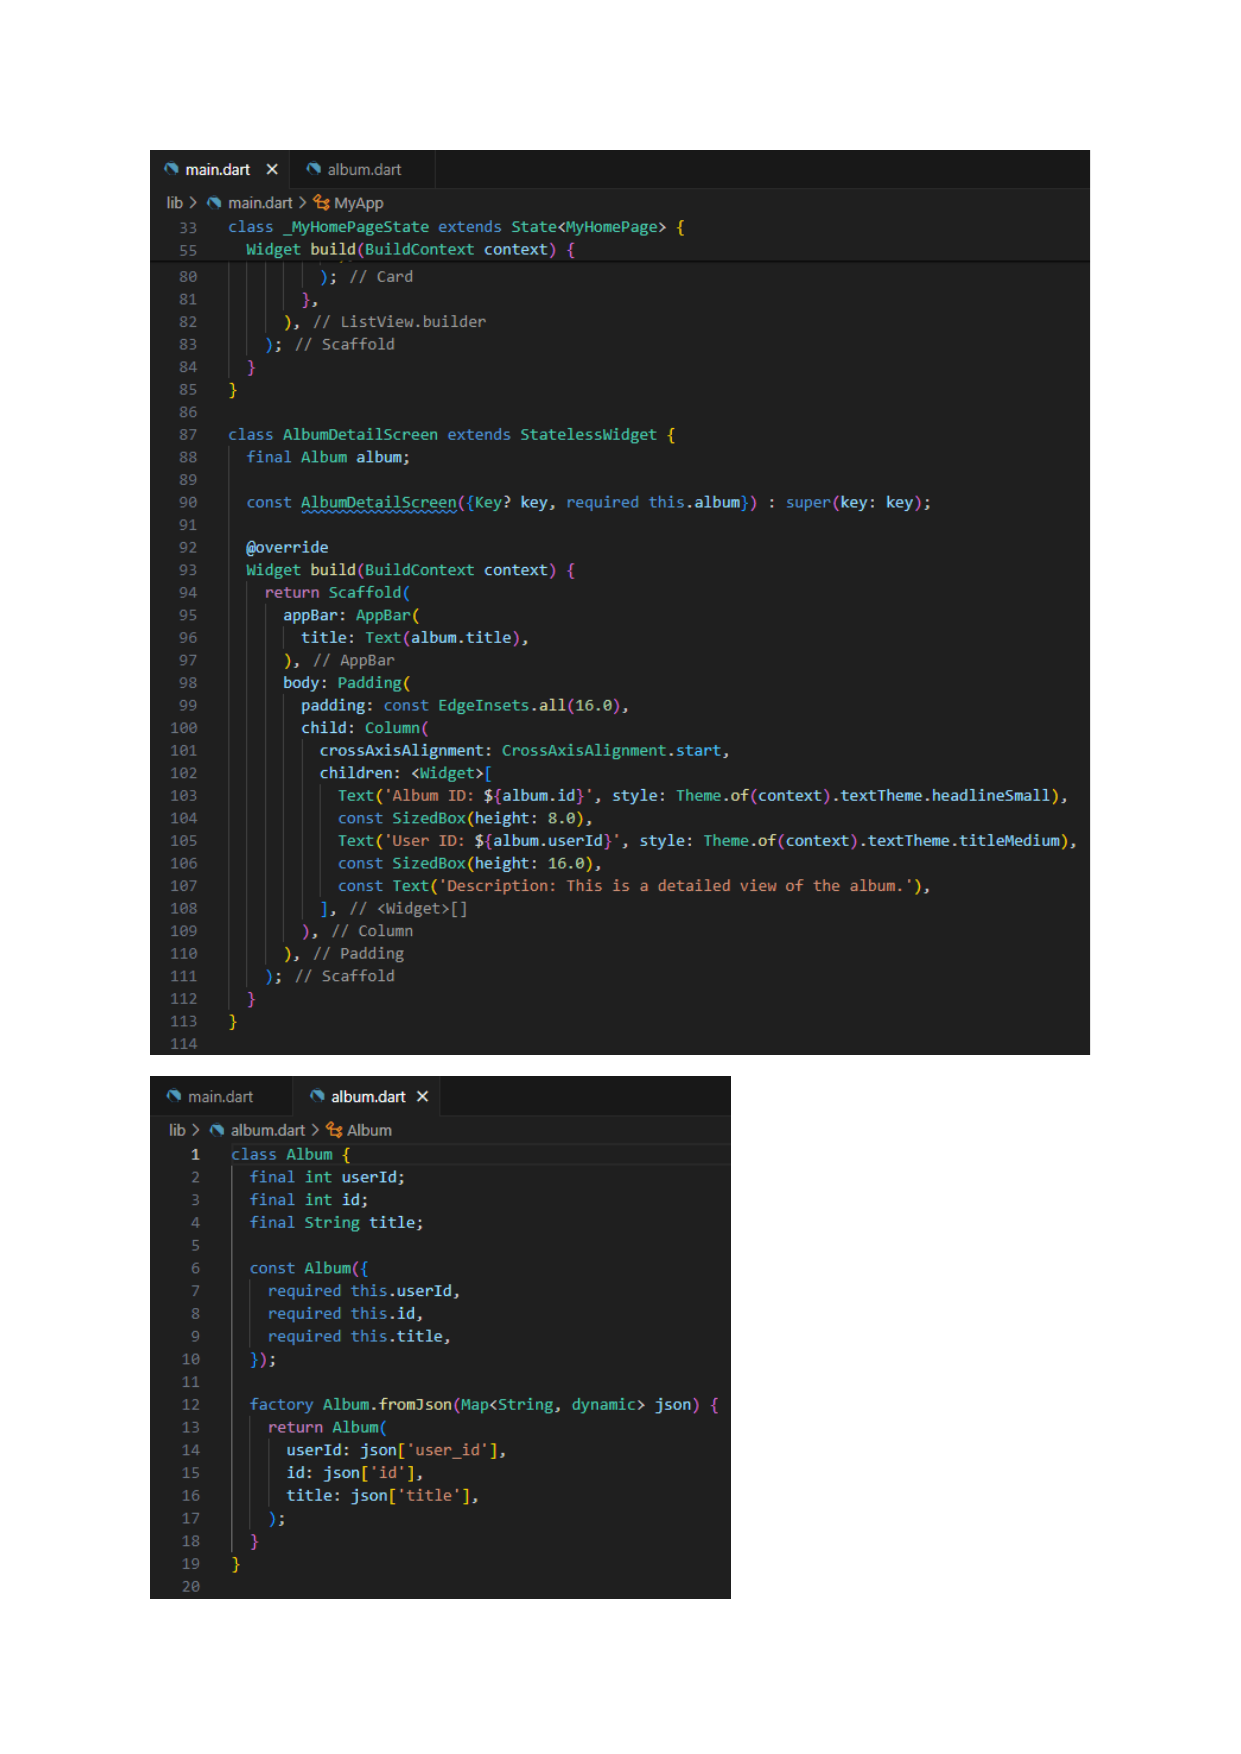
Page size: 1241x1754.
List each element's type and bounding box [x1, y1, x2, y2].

picture [150, 1076, 731, 1599]
picture [150, 150, 1091, 1055]
